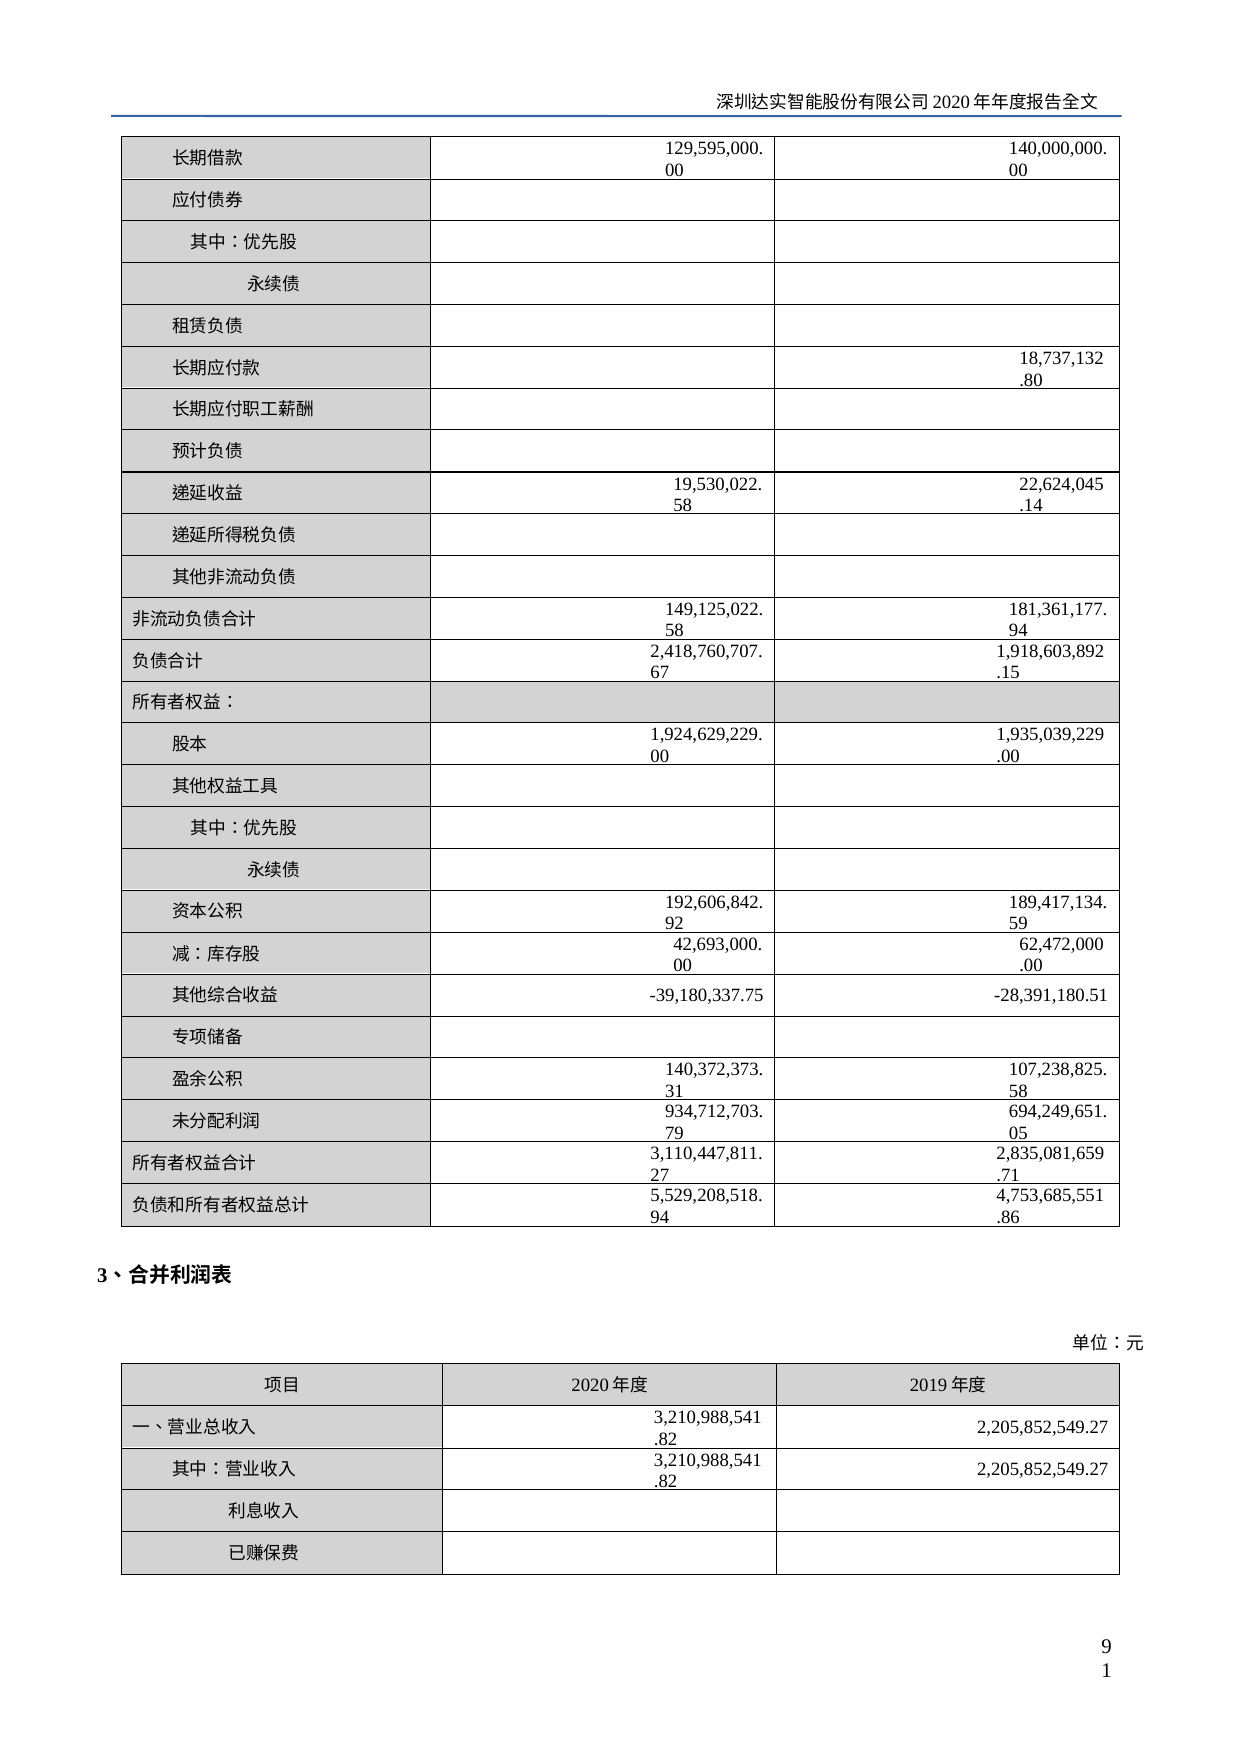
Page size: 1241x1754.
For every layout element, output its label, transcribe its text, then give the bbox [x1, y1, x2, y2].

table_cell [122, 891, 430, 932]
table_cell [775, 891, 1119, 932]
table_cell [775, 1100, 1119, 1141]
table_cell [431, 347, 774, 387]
text 3、合并利润表 [97, 1260, 1143, 1289]
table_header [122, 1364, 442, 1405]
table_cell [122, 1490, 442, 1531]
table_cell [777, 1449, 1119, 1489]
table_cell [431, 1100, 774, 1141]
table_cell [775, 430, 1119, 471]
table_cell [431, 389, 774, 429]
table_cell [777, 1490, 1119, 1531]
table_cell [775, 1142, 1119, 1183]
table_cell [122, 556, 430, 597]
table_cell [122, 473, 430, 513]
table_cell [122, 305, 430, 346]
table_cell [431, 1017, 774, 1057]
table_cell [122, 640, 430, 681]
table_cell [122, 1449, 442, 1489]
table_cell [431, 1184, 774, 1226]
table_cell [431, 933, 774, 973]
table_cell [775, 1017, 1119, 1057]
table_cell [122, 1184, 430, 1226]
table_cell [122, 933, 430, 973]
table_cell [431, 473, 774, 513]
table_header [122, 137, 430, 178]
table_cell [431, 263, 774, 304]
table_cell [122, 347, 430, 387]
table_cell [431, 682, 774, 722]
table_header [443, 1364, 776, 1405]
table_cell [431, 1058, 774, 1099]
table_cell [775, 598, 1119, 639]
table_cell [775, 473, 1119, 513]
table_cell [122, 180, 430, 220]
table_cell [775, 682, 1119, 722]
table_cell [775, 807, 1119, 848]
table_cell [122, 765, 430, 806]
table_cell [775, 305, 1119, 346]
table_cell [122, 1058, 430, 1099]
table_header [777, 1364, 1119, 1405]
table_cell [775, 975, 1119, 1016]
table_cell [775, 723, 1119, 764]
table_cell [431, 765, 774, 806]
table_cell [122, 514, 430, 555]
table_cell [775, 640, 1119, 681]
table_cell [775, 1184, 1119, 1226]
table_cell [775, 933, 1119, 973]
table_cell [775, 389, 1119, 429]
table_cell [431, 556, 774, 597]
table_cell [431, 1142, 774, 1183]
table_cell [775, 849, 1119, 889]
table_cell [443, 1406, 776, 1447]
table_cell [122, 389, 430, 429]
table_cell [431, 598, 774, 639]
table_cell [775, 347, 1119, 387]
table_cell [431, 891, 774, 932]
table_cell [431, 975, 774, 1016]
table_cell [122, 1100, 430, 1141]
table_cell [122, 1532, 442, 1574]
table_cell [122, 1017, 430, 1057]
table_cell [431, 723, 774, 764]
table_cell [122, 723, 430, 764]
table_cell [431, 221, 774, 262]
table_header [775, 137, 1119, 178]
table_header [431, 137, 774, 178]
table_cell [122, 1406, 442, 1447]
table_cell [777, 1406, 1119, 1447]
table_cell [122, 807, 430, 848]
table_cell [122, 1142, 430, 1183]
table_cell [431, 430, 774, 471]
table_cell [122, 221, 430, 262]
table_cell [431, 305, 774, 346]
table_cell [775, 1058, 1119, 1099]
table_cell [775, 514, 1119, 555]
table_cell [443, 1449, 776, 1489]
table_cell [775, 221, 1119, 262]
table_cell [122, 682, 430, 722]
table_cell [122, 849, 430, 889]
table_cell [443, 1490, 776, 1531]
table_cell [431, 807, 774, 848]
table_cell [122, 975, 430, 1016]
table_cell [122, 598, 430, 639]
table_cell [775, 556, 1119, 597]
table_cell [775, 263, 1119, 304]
text 单位：元 [97, 1330, 1143, 1354]
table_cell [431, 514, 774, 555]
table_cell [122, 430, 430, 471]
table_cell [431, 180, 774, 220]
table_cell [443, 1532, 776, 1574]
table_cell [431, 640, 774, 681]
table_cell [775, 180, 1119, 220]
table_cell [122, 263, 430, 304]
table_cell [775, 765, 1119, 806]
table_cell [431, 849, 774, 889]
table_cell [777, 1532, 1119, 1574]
